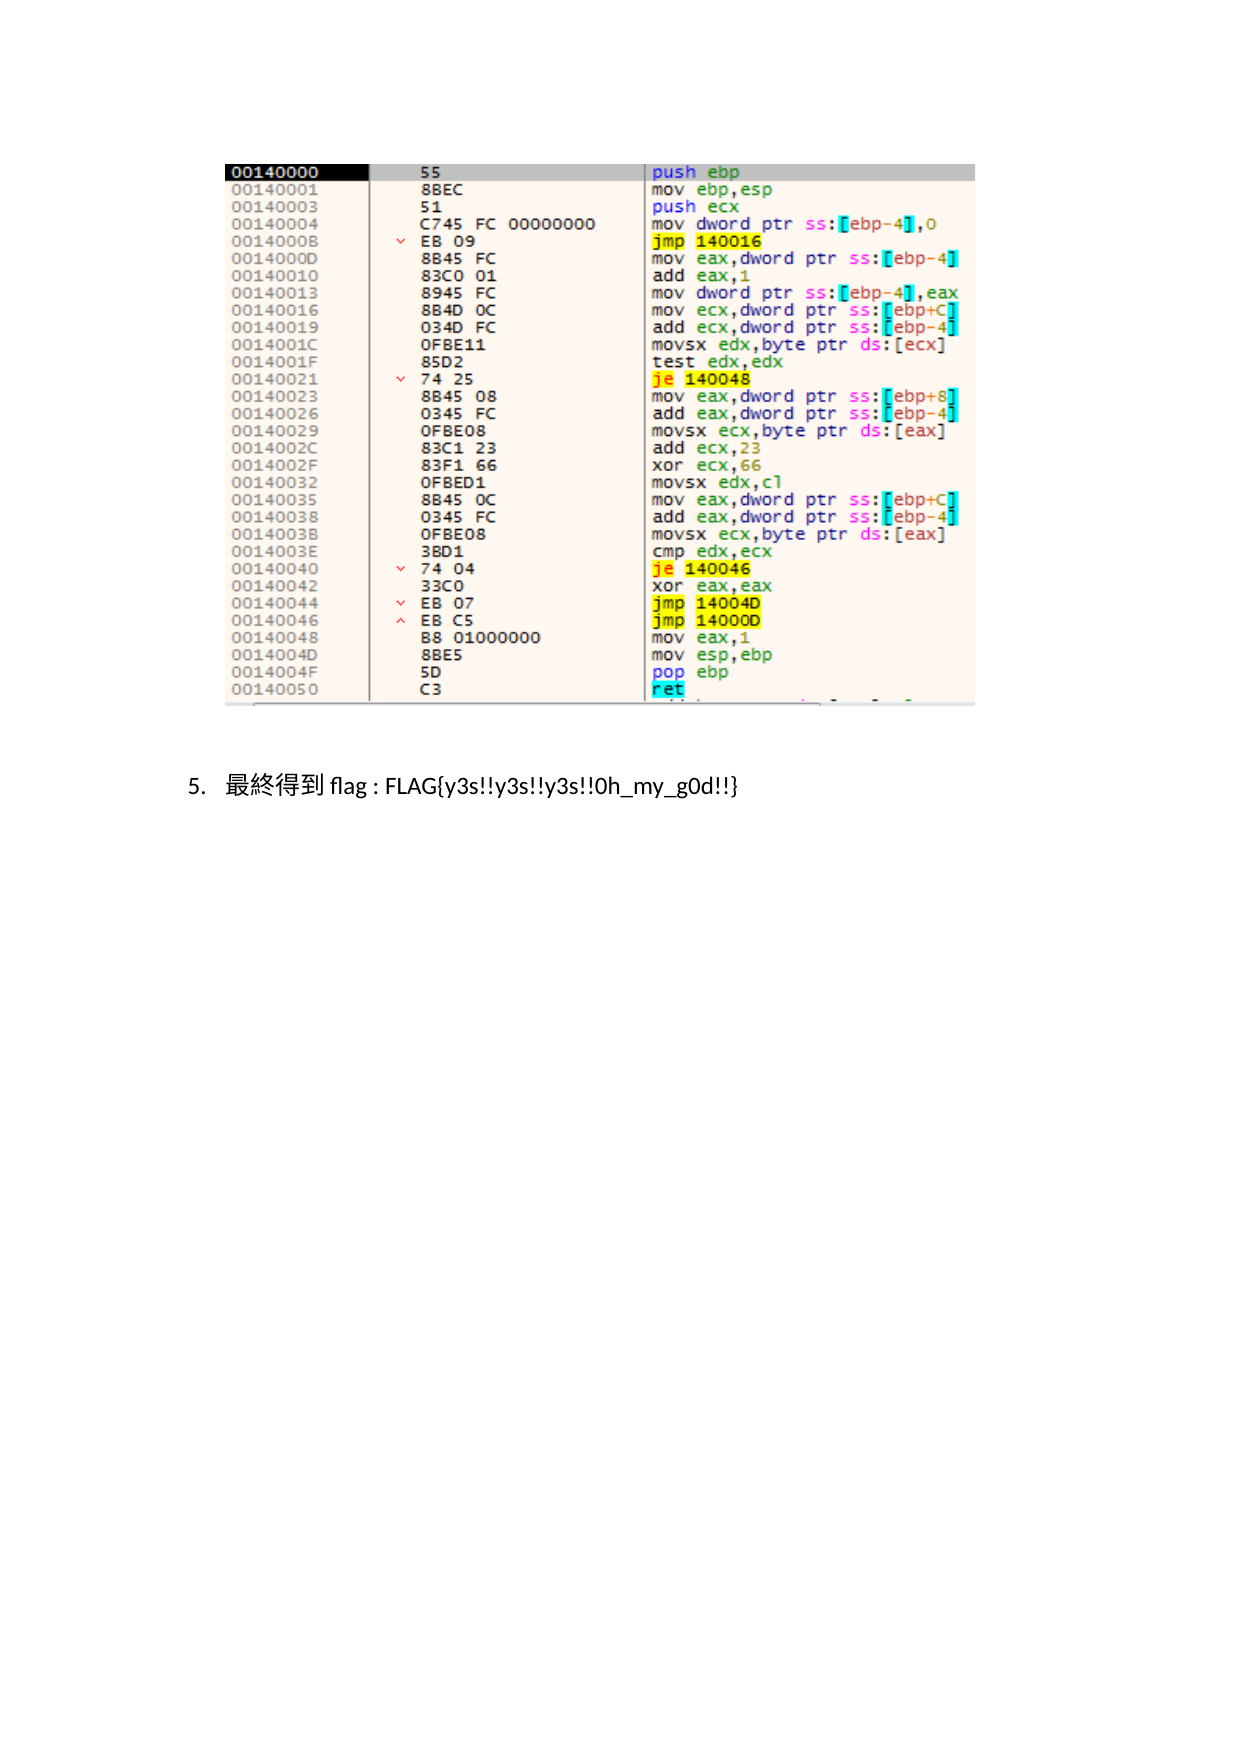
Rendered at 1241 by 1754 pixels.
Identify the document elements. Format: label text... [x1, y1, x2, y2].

list 最終得到flag : FLAG{y3s!!y3s!!y3s!!0h_my_g0d!!} [187, 764, 1053, 802]
picture [225, 164, 976, 706]
